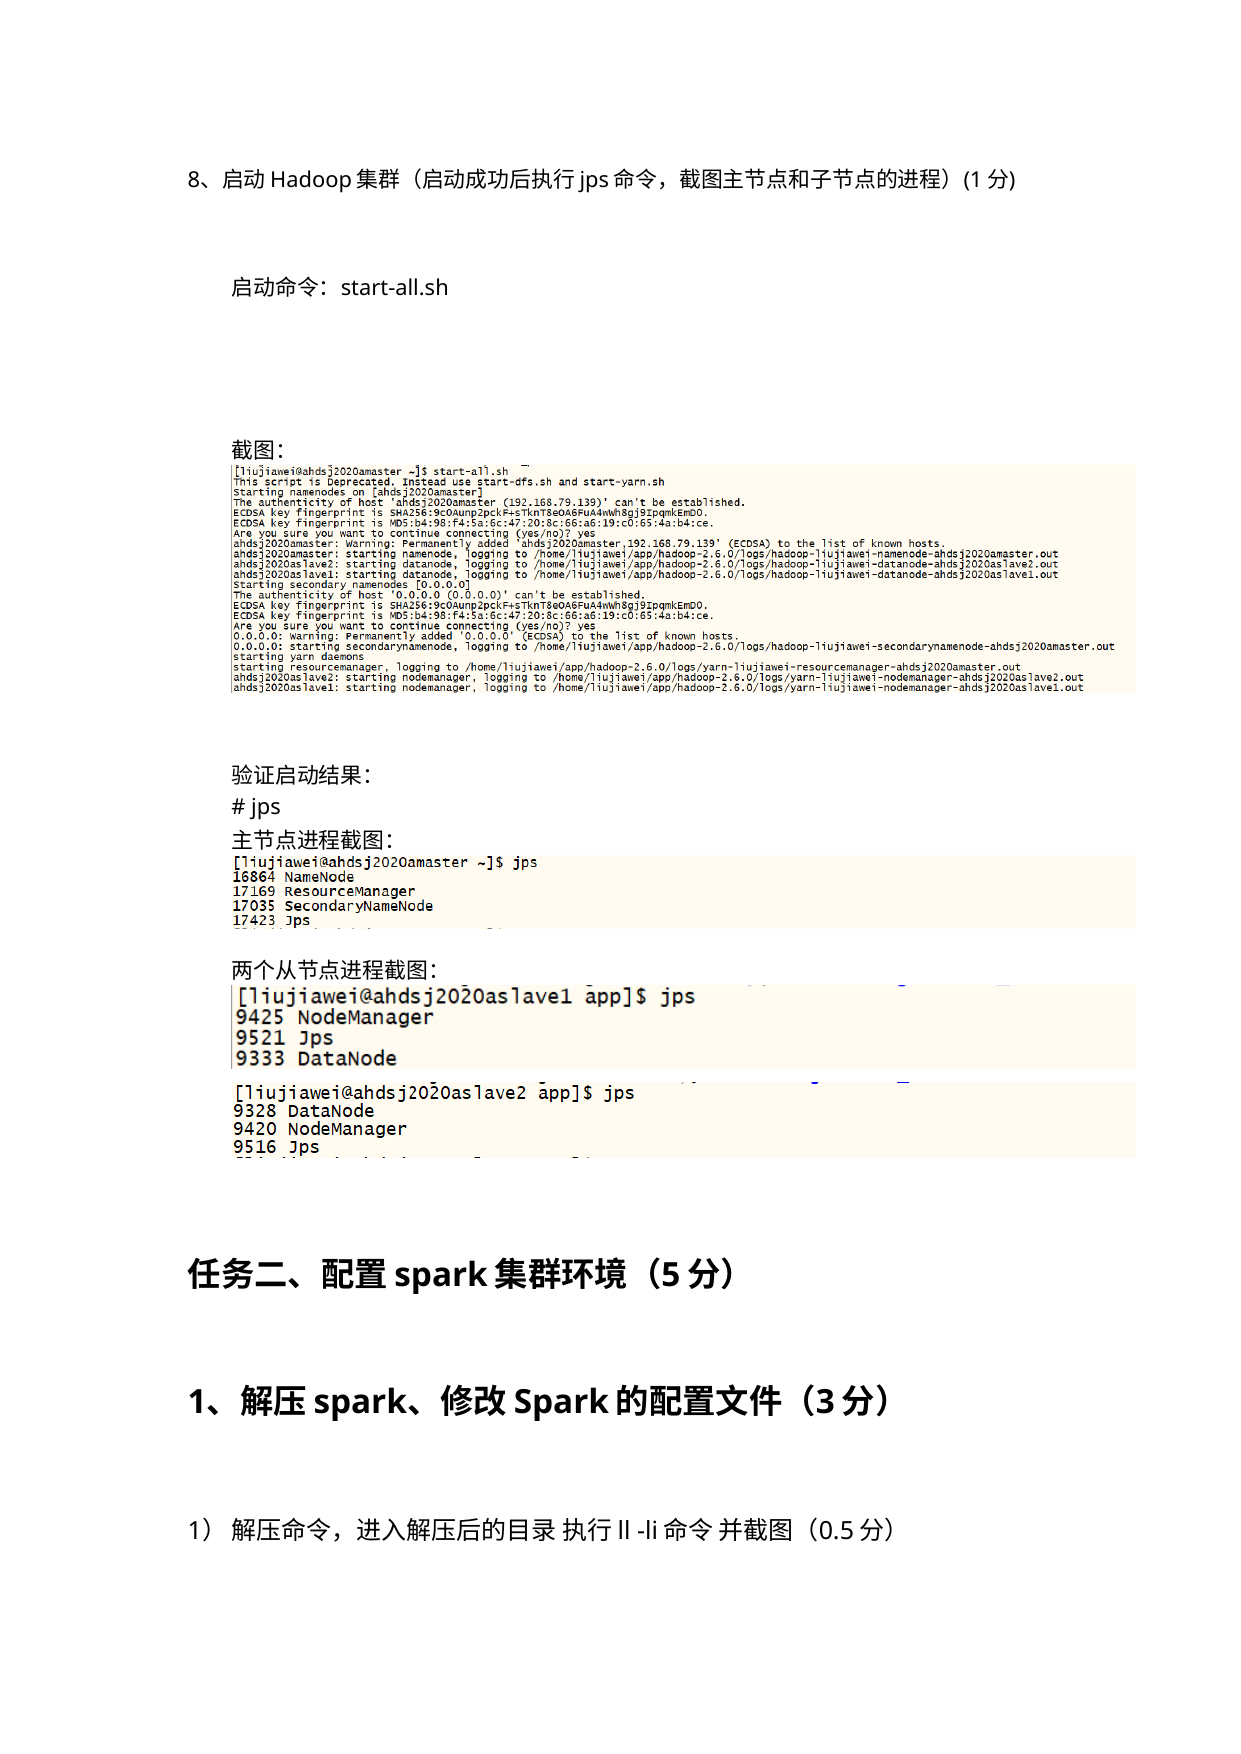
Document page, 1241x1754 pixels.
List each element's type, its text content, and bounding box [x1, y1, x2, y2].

list 验证启动结果： [231, 757, 1093, 790]
subtitle 解压spark、修改Spark的配置文件（3分） [187, 1367, 1093, 1432]
picture [231, 465, 1137, 693]
list # jps [231, 790, 1093, 822]
picture [231, 985, 1137, 1069]
list 启动命令：start-all.sh [231, 270, 1093, 302]
list 解压命令，进入解压后的目录 执行 ll -li命令 并截图（0.5分） [187, 1496, 1093, 1561]
list 两个从节点进程截图： [231, 952, 1093, 985]
list 截图： [231, 432, 1093, 465]
subtitle 启动Hadoop集群（启动成功后执行jps命令，截图主节点和子节点的进程）(1分) [187, 162, 1093, 194]
picture [231, 1082, 1137, 1158]
subtitle 任务二、配置spark集群环境（5分） [187, 1239, 1093, 1304]
list 主节点进程截图： [231, 822, 1093, 855]
picture [231, 855, 1137, 929]
